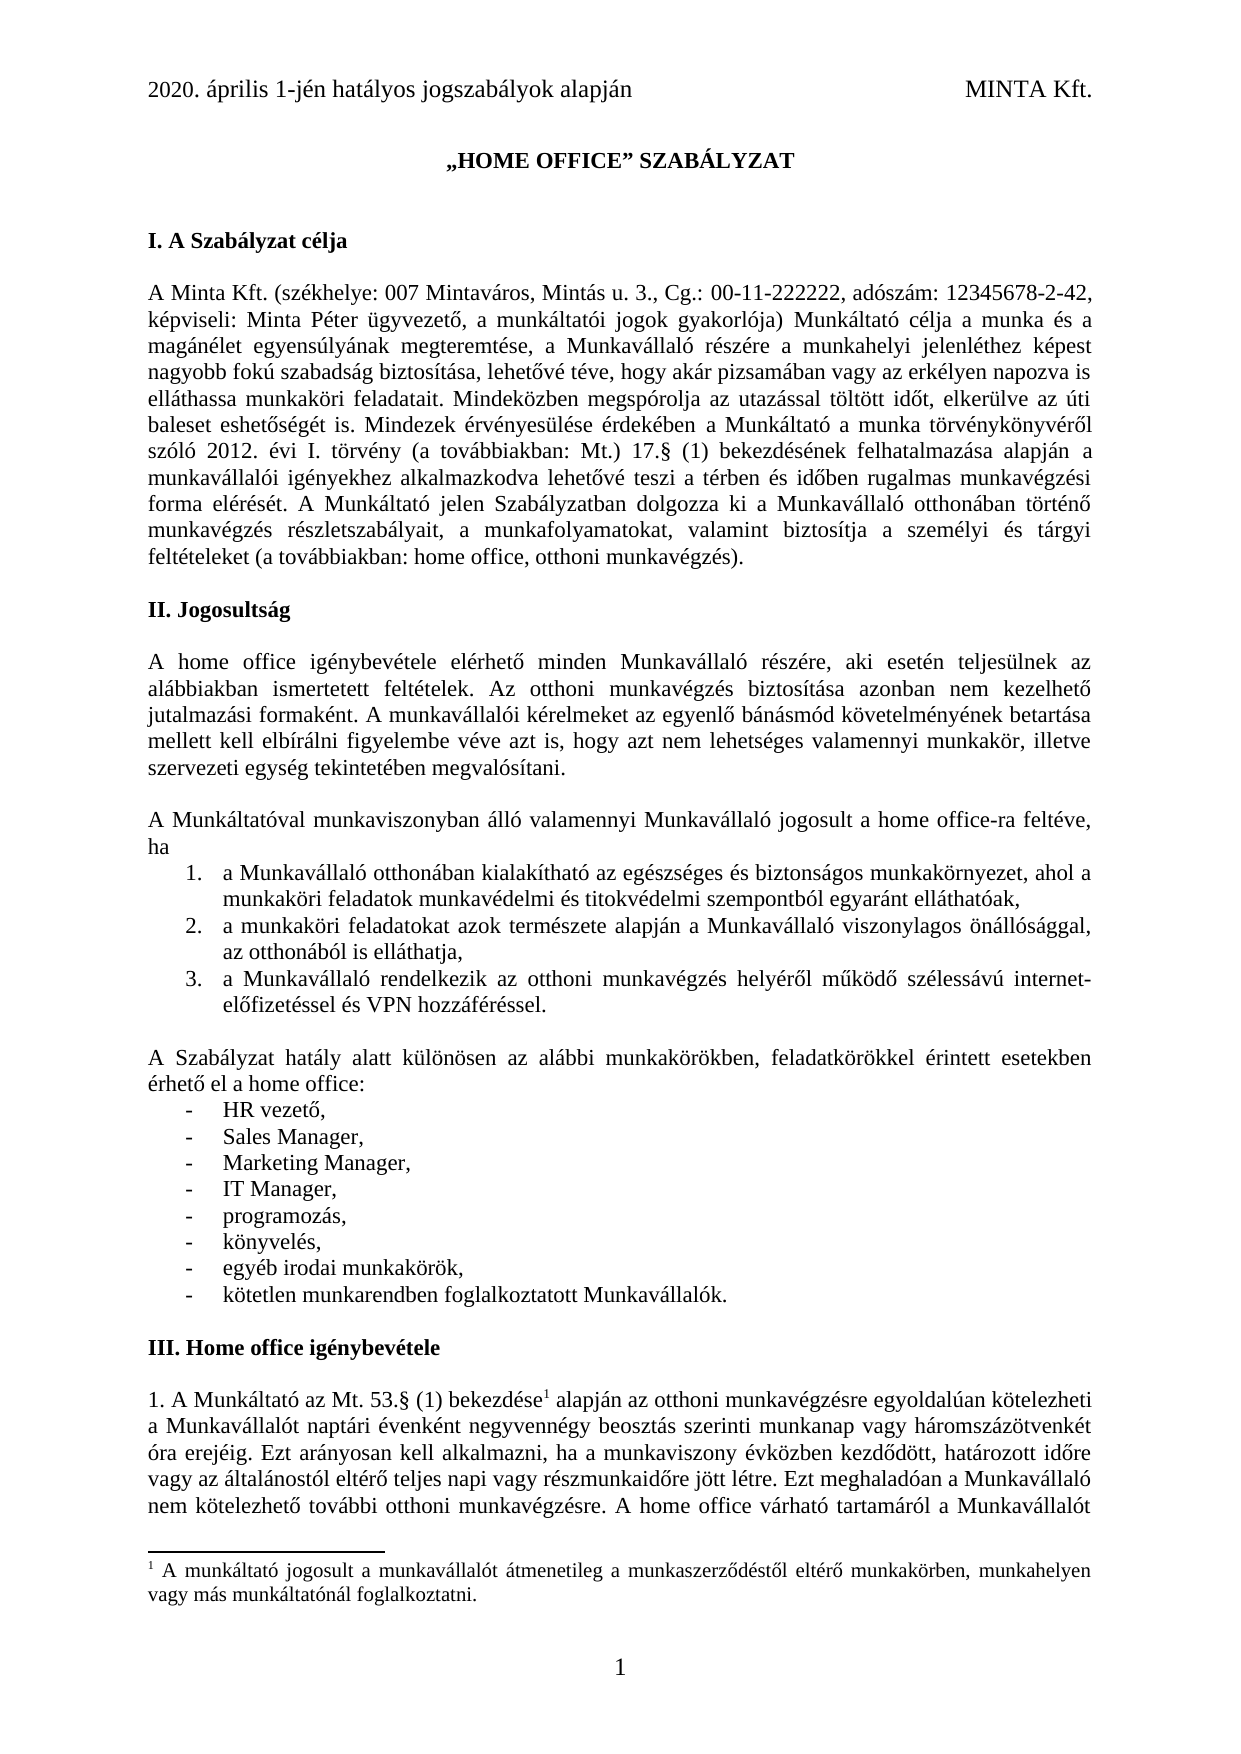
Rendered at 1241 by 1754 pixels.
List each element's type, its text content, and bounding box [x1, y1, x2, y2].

list Marketing Manager, [185, 1149, 1093, 1175]
list Sales Manager, [185, 1123, 1093, 1149]
list a Munkavállaló otthonában kialakítható az egészséges és biztonságos munkakörnyezet, ahol a munkaköri feladatok munkavédelmi és titokvédelmi szempontból egyaránt elláthatóak, [185, 859, 1093, 912]
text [148, 1386, 1093, 1518]
list könyvelés, [185, 1228, 1093, 1254]
list HR vezető, [185, 1096, 1093, 1123]
text A home office igénybevétele elérhető minden Munkavállaló részére, aki esetén teljesülnek az alábbiakban ismertetett feltételek. Az otthoni munkavégzés biztosítása azonban nem kezelhető jutalmazási formaként. A munkavállalói kérelmeket az egyenlő bánásmód követelményének betartása mellett kell elbírálni figyelembe véve azt is, hogy azt nem lehetséges valamennyi munkakör, illetve szervezeti egység tekintetében megvalósítani. [148, 648, 1093, 780]
text A Minta Kft. (székhelye: 007 Mintaváros, Mintás u. 3., Cg.: 00-11-222222, adószám: 12345678-2-42, képviseli: Minta Péter ügyvezető, a munkáltatói jogok gyakorlója) Munkáltató célja a munka és a magánélet egyensúlyának megteremtése, a Munkavállaló részére a munkahelyi jelenléthez képest nagyobb fokú szabadság biztosítása, lehetővé téve, hogy akár pizsamában vagy az erkélyen napozva is elláthassa munkaköri feladatait. Mindeközben megspórolja az utazással töltött időt, elkerülve az úti baleset eshetőségét is. Mindezek érvényesülése érdekében a Munkáltató a munka törvénykönyvéről szóló 2012. évi I. törvény (a továbbiakban: Mt.) 17.§ (1) bekezdésének felhatalmazása alapján a munkavállalói igényekhez alkalmazkodva lehetővé teszi a térben és időben rugalmas munkavégzési forma elérését. A Munkáltató jelen Szabályzatban dolgozza ki a Munkavállaló otthonában történő munkavégzés részletszabályait, a munkafolyamatokat, valamint biztosítja a személyi és tárgyi feltételeket (a továbbiakban: home office, otthoni munkavégzés). [148, 279, 1093, 569]
list IT Manager, [185, 1175, 1093, 1202]
text III. Home office igénybevétele [148, 1333, 1093, 1360]
list programozás, [185, 1202, 1093, 1228]
list a Munkavállaló rendelkezik az otthoni munkavégzés helyéről működő szélessávú internet-előfizetéssel és VPN hozzáféréssel. [185, 964, 1093, 1017]
text II. Jogosultság [148, 596, 1093, 622]
text „HOME OFFICE” SZABÁLYZAT [148, 148, 1093, 174]
list egyéb irodai munkakörök, [185, 1254, 1093, 1281]
text A Munkáltatóval munkaviszonyban álló valamennyi Munkavállaló jogosult a home office-ra feltéve, ha [148, 806, 1093, 859]
text I. A Szabályzat célja [148, 227, 1093, 253]
list a munkaköri feladatokat azok természete alapján a Munkavállaló viszonylagos önállósággal, az otthonából is elláthatja, [185, 912, 1093, 964]
list kötetlen munkarendben foglalkoztatott Munkavállalók. [185, 1281, 1093, 1307]
text A Szabályzat hatály alatt különösen az alábbi munkakörökben, feladatkörökkel érintett esetekben érhető el a home office: [148, 1044, 1093, 1096]
